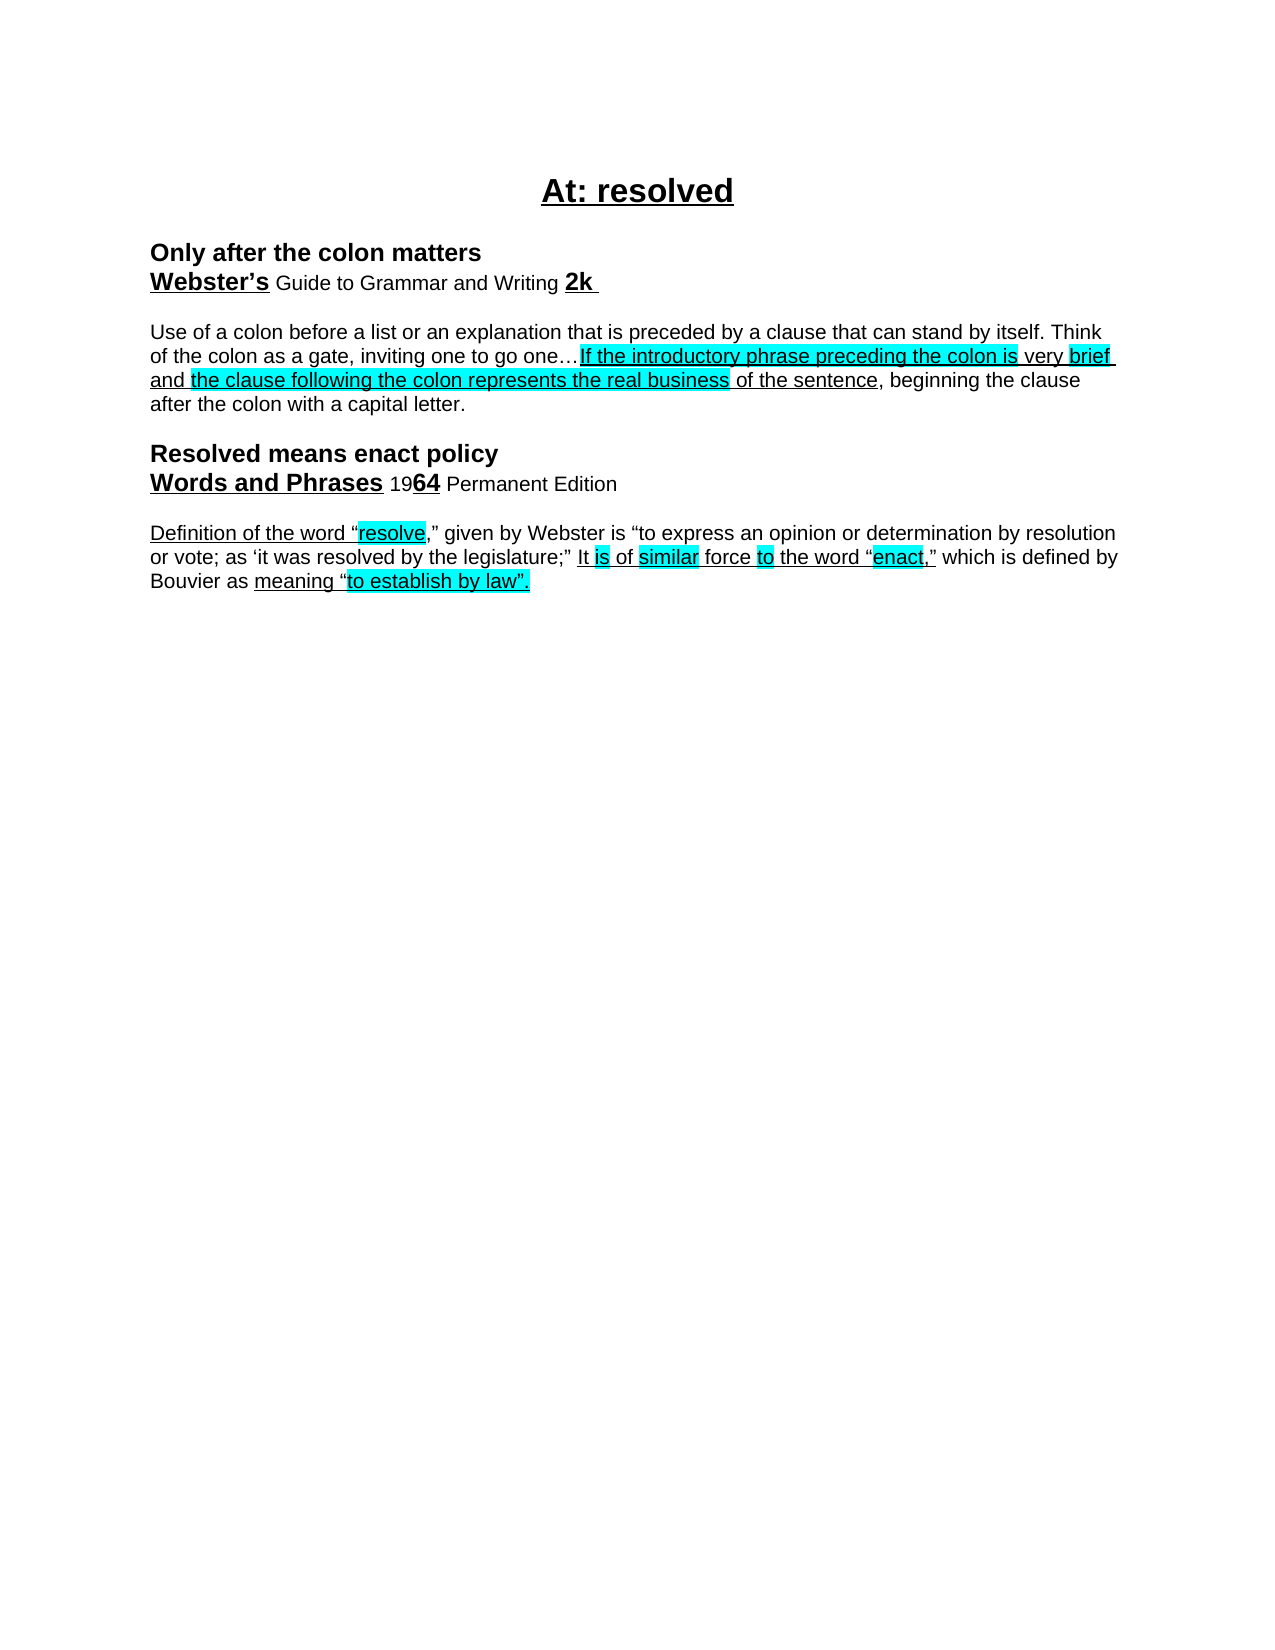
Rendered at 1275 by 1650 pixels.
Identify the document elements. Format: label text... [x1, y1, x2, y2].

text Definition of the word “resolve,” given by Webster is “to express an opinion or determination by resolution or vote; as ‘it was resolved by the legislature;” It is of similar force to the word “enact,” which is defined by Bouvier as meaning “to establish by law”. [150, 521, 1125, 593]
subtitle At: resolved [150, 171, 1125, 209]
text Words and Phrases 1964 Permanent Edition [150, 468, 1125, 497]
text Webster’s Guide to Grammar and Writing 2k [150, 267, 1125, 296]
text Resolved means enact policy [150, 439, 1125, 468]
text Use of a colon before a list or an explanation that is preceded by a clause that can stand by itself. Think of the colon as a gate, inviting one to go one…If the introductory phrase preceding the colon is very brief and the clause following the colon represents the real business of the sentence, beginning the clause after the colon with a capital letter. [150, 319, 1125, 415]
text Only after the colon matters [150, 238, 1125, 267]
